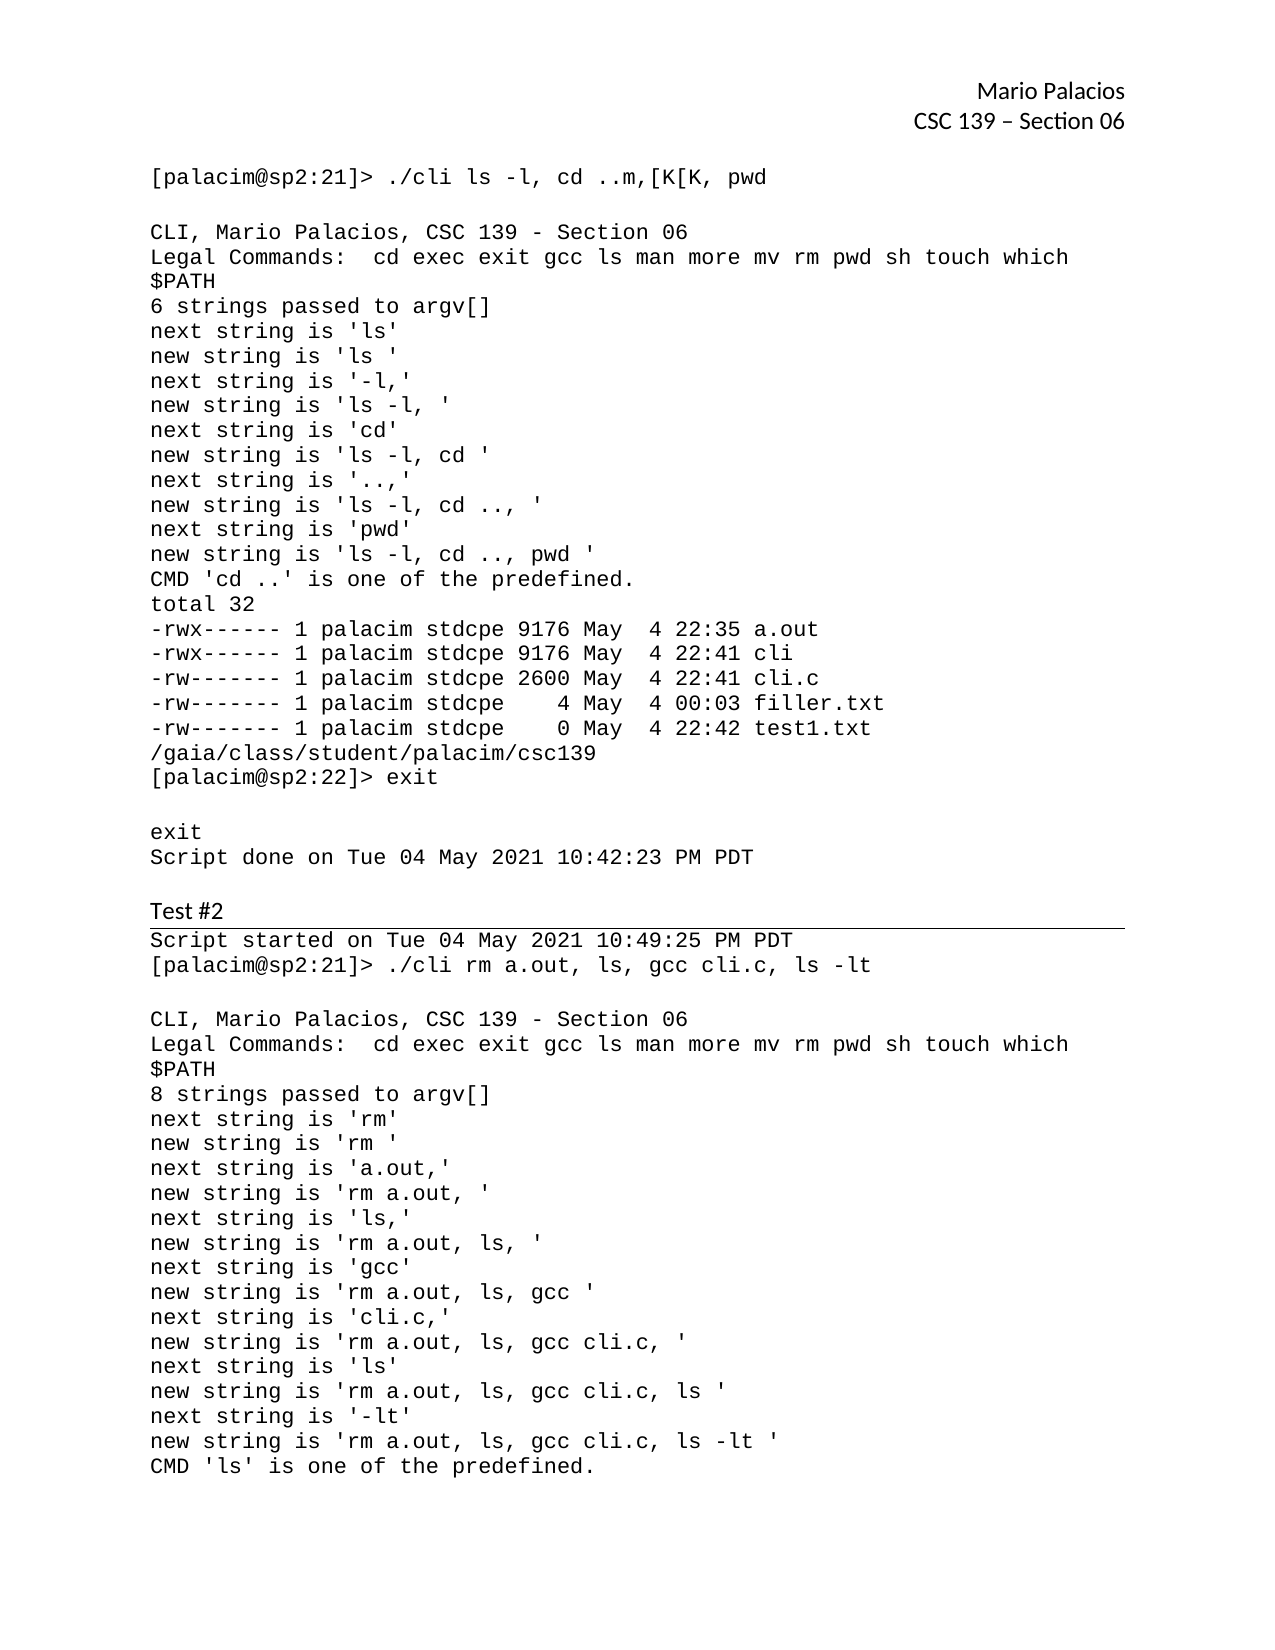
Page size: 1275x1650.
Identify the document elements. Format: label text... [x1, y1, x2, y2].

text -rw------- 1 palacim stdcpe 4 May 4 00:03 filler.txt [150, 692, 1125, 717]
text new string is 'ls -l, cd .., pwd ' [150, 543, 1125, 568]
text Legal Commands: cd exec exit gcc ls man more mv rm pwd sh touch which $PATH [150, 1033, 1125, 1083]
text Script started on Tue 04 May 2021 10:49:25 PM PDT [150, 929, 1125, 954]
text Test #2 [150, 896, 1125, 928]
text [palacim@sp2:22]> exit [150, 767, 1125, 821]
text CLI, Mario Palacios, CSC 139 - Section 06 [150, 1008, 1125, 1033]
text [palacim@sp2:21]> ./cli rm a.out, ls, gcc cli.c, ls -lt [150, 954, 1125, 1008]
text new string is 'rm a.out, ' [150, 1182, 1125, 1207]
text next string is 'ls' [150, 320, 1125, 345]
text new string is 'ls -l, ' [150, 395, 1125, 419]
text CLI, Mario Palacios, CSC 139 - Section 06 [150, 221, 1125, 246]
text next string is '..,' [150, 469, 1125, 494]
text next string is 'ls' [150, 1356, 1125, 1380]
text new string is 'rm a.out, ls, ' [150, 1232, 1125, 1256]
text CMD 'cd ..' is one of the predefined. [150, 568, 1125, 593]
text next string is 'ls,' [150, 1207, 1125, 1232]
text next string is 'gcc' [150, 1256, 1125, 1281]
text next string is 'pwd' [150, 519, 1125, 543]
text new string is 'rm a.out, ls, gcc cli.c, ' [150, 1331, 1125, 1356]
text -rw------- 1 palacim stdcpe 0 May 4 22:42 test1.txt [150, 717, 1125, 742]
text Legal Commands: cd exec exit gcc ls man more mv rm pwd sh touch which $PATH [150, 246, 1125, 296]
text total 32 [150, 593, 1125, 618]
text /gaia/class/student/palacim/csc139 [150, 742, 1125, 767]
text exit [150, 821, 1125, 846]
text 6 strings passed to argv[] [150, 296, 1125, 320]
text -rwx------ 1 palacim stdcpe 9176 May 4 22:41 cli [150, 643, 1125, 667]
text next string is 'rm' [150, 1108, 1125, 1132]
text CMD 'ls' is one of the predefined. [150, 1455, 1125, 1479]
text -rwx------ 1 palacim stdcpe 9176 May 4 22:35 a.out [150, 618, 1125, 643]
text -rw------- 1 palacim stdcpe 2600 May 4 22:41 cli.c [150, 667, 1125, 692]
text new string is 'ls -l, cd ' [150, 444, 1125, 469]
text next string is 'cd' [150, 419, 1125, 444]
text next string is 'a.out,' [150, 1157, 1125, 1182]
text 8 strings passed to argv[] [150, 1083, 1125, 1108]
text next string is '-l,' [150, 370, 1125, 395]
text Script done on Tue 04 May 2021 10:42:23 PM PDT [150, 846, 1125, 871]
text next string is 'cli.c,' [150, 1306, 1125, 1331]
text new string is 'rm a.out, ls, gcc ' [150, 1281, 1125, 1306]
text next string is '-lt' [150, 1405, 1125, 1430]
text new string is 'rm ' [150, 1132, 1125, 1157]
text new string is 'ls -l, cd .., ' [150, 494, 1125, 519]
text new string is 'ls ' [150, 345, 1125, 370]
text new string is 'rm a.out, ls, gcc cli.c, ls ' [150, 1380, 1125, 1405]
text [palacim@sp2:21]> ./cli ls -l, cd ..m,[K[K, pwd [150, 167, 1125, 221]
text new string is 'rm a.out, ls, gcc cli.c, ls -lt ' [150, 1430, 1125, 1455]
